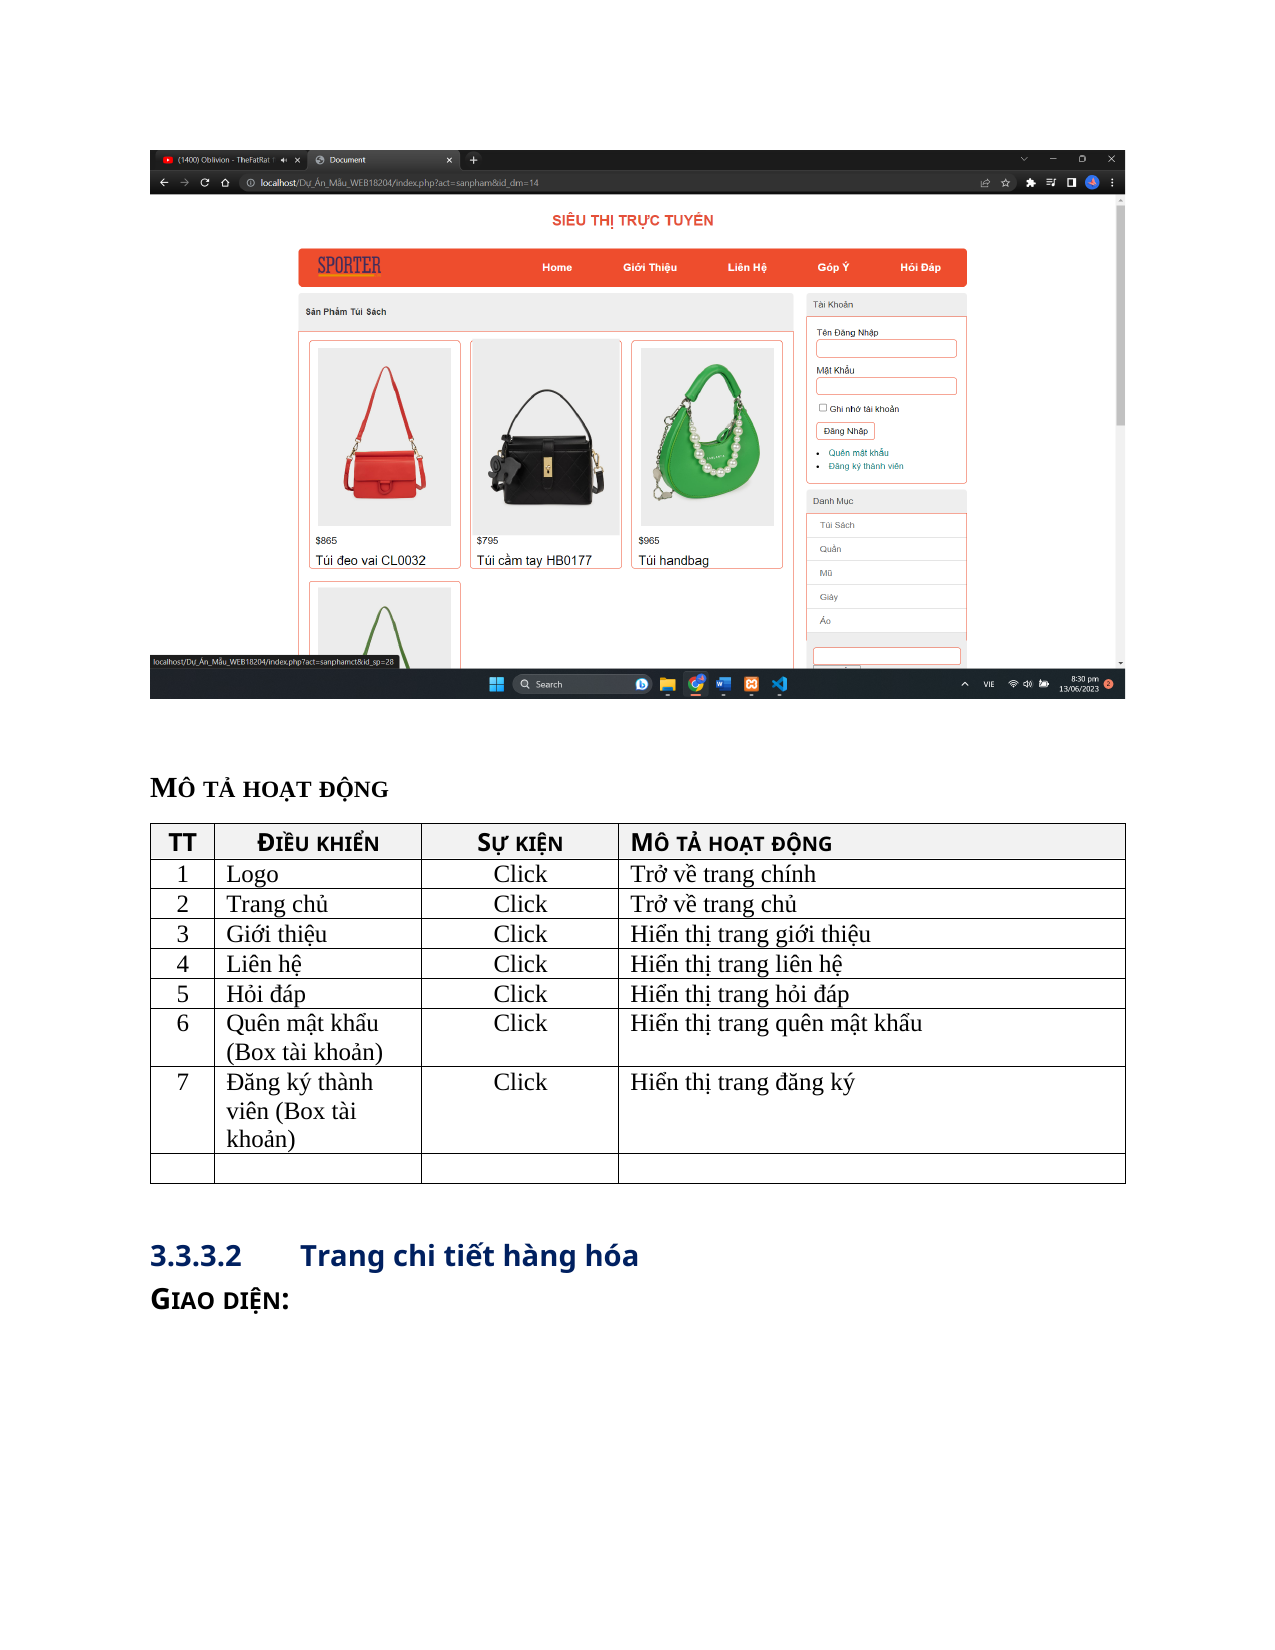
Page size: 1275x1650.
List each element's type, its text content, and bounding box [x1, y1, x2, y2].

table_cell Hiển thị trang liên hệ [619, 949, 1125, 978]
table_header Điều khiển [215, 824, 421, 858]
table_cell 4 [151, 949, 214, 978]
text Giao diện: [150, 1278, 1125, 1318]
table_cell Click [422, 860, 618, 888]
table_cell Trang chủ [215, 889, 421, 918]
table_cell [151, 1154, 214, 1183]
table_cell [422, 1154, 618, 1183]
table_header Mô tả hoạt động [619, 824, 1125, 858]
table_cell Click [422, 889, 618, 918]
table_cell Hiển thị trang đăng ký [619, 1067, 1125, 1153]
table_cell 7 [151, 1067, 214, 1153]
picture [150, 150, 1125, 699]
table_cell Hiển thị trang giới thiệu [619, 919, 1125, 948]
table_cell 6 [151, 1009, 214, 1066]
table_cell 3 [151, 919, 214, 948]
table_cell Trở về trang chính [619, 860, 1125, 888]
table_cell Trở về trang chủ [619, 889, 1125, 918]
table_cell Giới thiệu [215, 919, 421, 948]
table_cell Click [422, 979, 618, 1007]
table_cell 1 [151, 860, 214, 888]
table_cell Click [422, 919, 618, 948]
table_cell Click [422, 949, 618, 978]
table_cell [215, 1154, 421, 1183]
table_cell 5 [151, 979, 214, 1007]
subtitle Trang chi tiết hàng hóa [150, 1235, 1125, 1275]
table_cell Hỏi đáp [215, 979, 421, 1007]
table_cell Liên hệ [215, 949, 421, 978]
table_cell Đăng ký thành viên (Box tài khoản) [215, 1067, 421, 1153]
table_header Sự kiện [422, 824, 618, 858]
table_cell Hiển thị trang quên mật khẩu [619, 1009, 1125, 1066]
table_cell Logo [215, 860, 421, 888]
table_cell 2 [151, 889, 214, 918]
table_cell Click [422, 1067, 618, 1153]
table_header TT [151, 824, 214, 858]
table_cell Click [422, 1009, 618, 1066]
table_cell Quên mật khẩu (Box tài khoản) [215, 1009, 421, 1066]
table_cell Hiển thị trang hỏi đáp [619, 979, 1125, 1007]
text Mô tả hoạt động [150, 771, 1125, 804]
table_cell [619, 1154, 1125, 1183]
